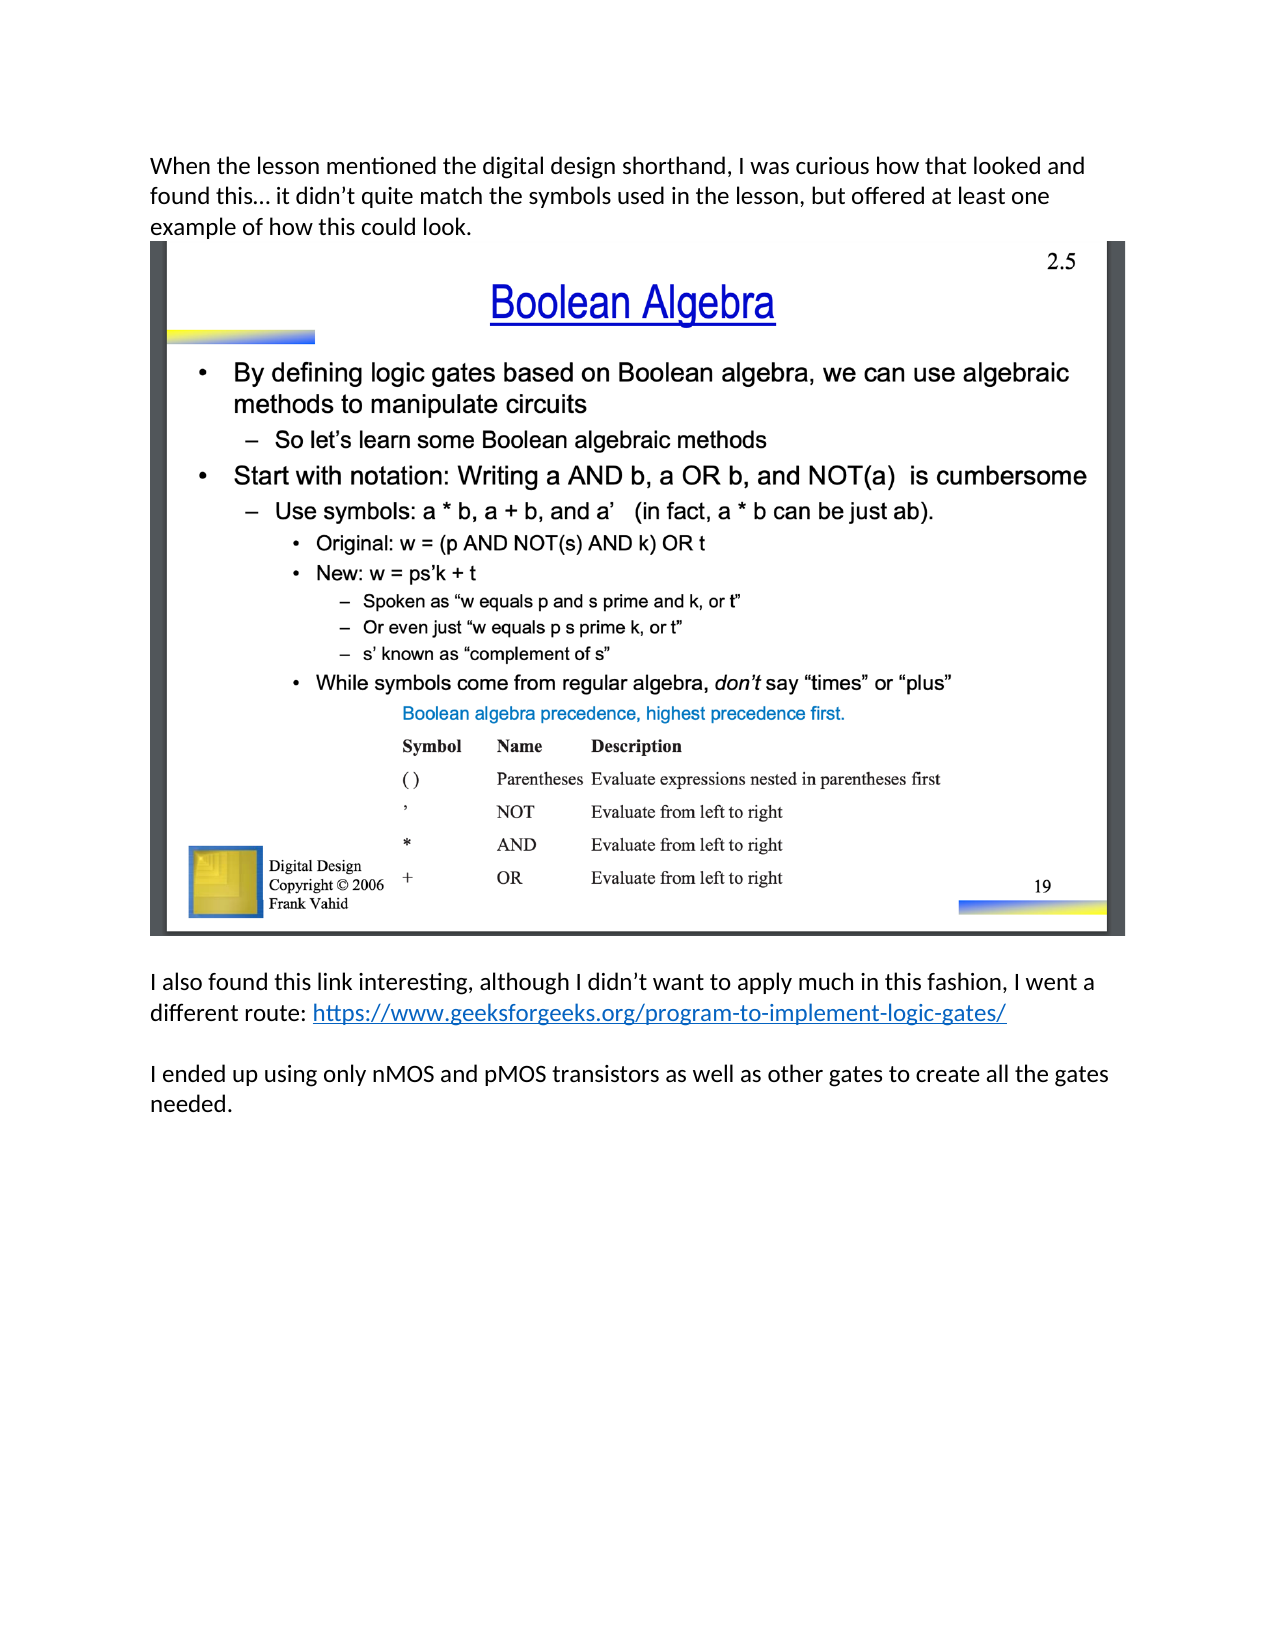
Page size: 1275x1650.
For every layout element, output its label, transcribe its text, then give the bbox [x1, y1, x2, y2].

text When the lesson mentioned the digital design shorthand, I was curious how that looked and found this… it didn’t quite match the symbols used in the lesson, but offered at least one example of how this could look. [150, 150, 1125, 241]
picture [150, 241, 1125, 936]
text I also found this link interesting, although I didn’t want to apply much in this fashion, I went a different route: https://www.geeksforgeeks.org/program-to-implement-logic-gates/ [150, 966, 1125, 1027]
text I ended up using only nMOS and pMOS transistors as well as other gates to create all the gates needed. [150, 1058, 1125, 1119]
